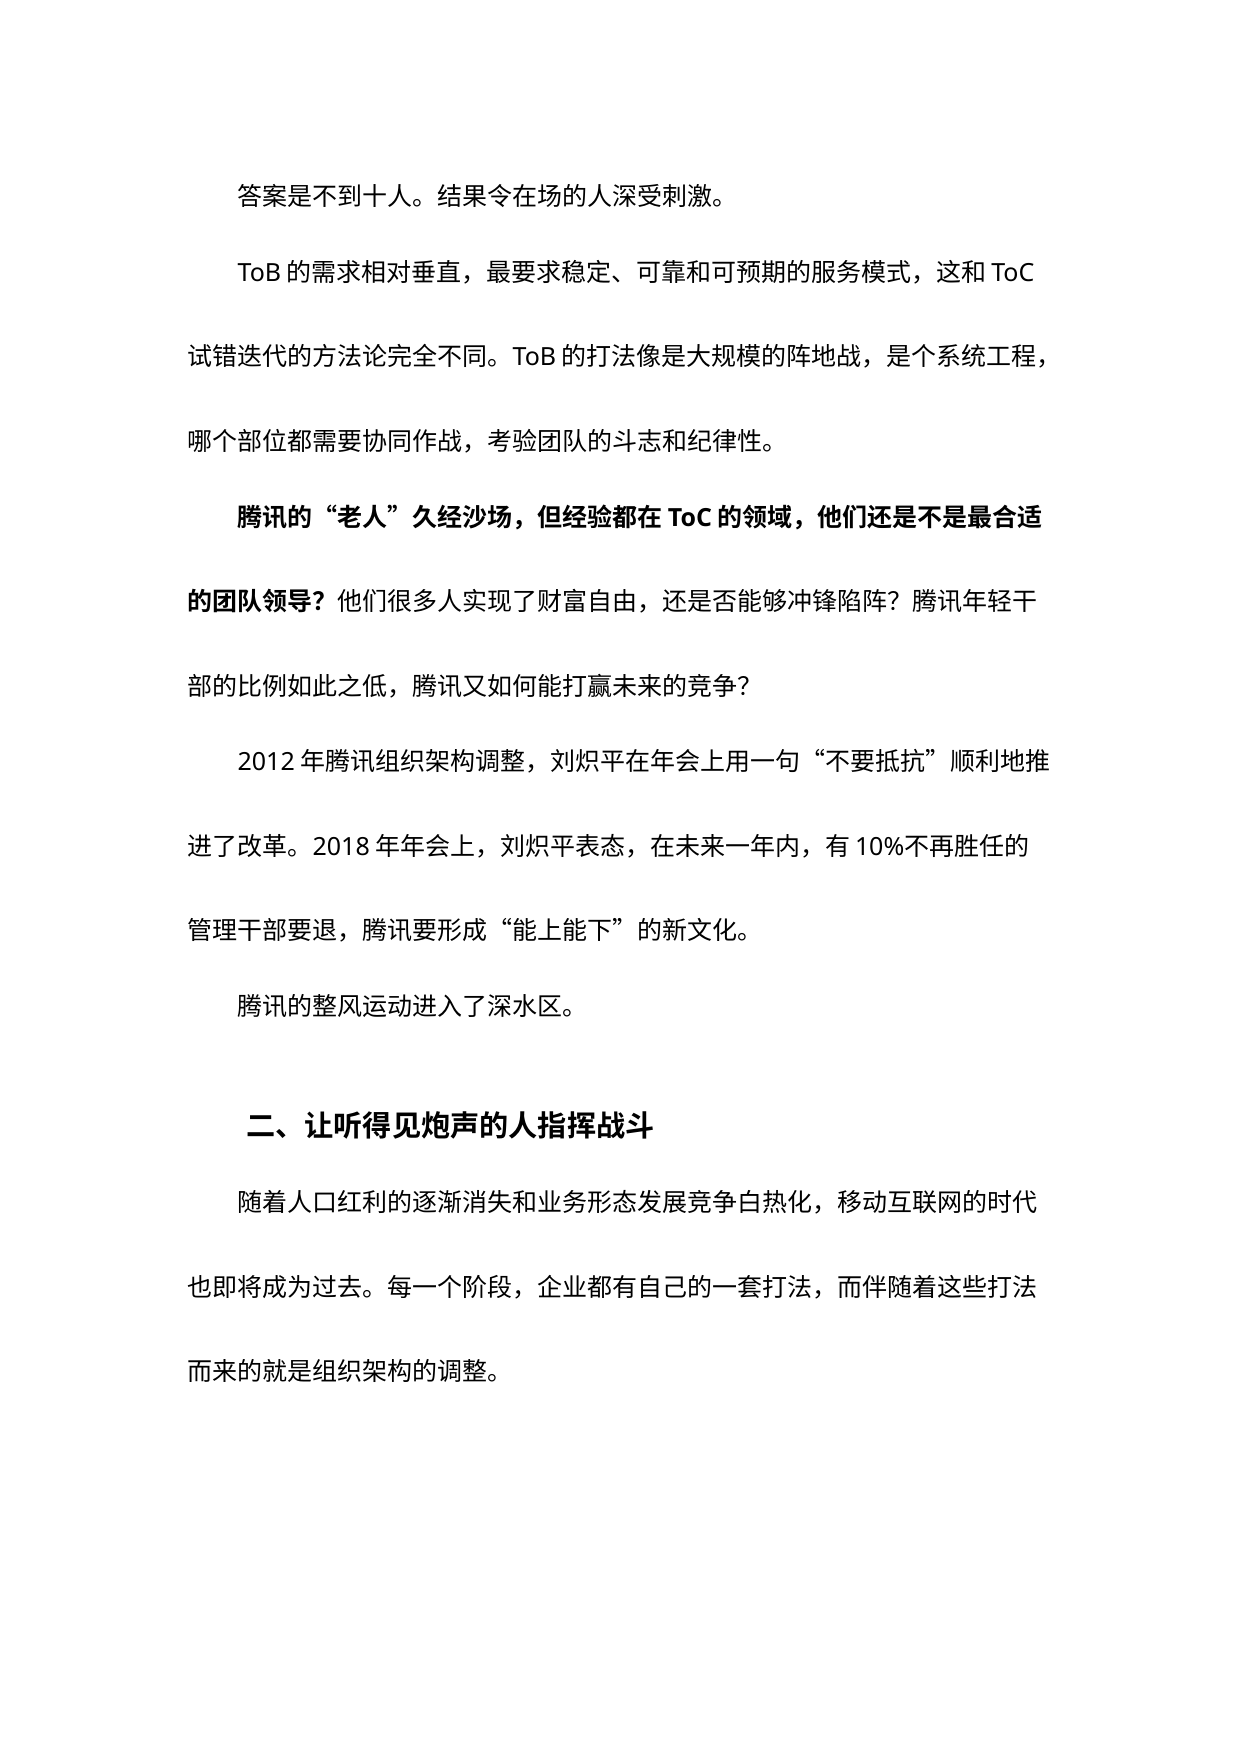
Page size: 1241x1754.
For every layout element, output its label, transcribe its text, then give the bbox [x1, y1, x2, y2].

text ToB的需求相对垂直，最要求稳定、可靠和可预期的服务模式，这和ToC试错迭代的方法论完全不同。ToB的打法像是大规模的阵地战，是个系统工程，哪个部位都需要协同作战，考验团队的斗志和纪律性。 [187, 238, 1053, 472]
title 二、让听得见炮声的人指挥战斗 [187, 1091, 1053, 1156]
text 随着人口红利的逐渐消失和业务形态发展竞争白热化，移动互联网的时代也即将成为过去。每一个阶段，企业都有自己的一套打法，而伴随着这些打法而来的就是组织架构的调整。 [187, 1168, 1053, 1402]
text 答案是不到十人。结果令在场的人深受刺激。 [187, 162, 1053, 227]
text 腾讯的整风运动进入了深水区。 [187, 972, 1053, 1037]
text 2012年腾讯组织架构调整，刘炽平在年会上用一句“不要抵抗”顺利地推进了改革。2018年年会上，刘炽平表态，在未来一年内，有10%不再胜任的管理干部要退，腾讯要形成“能上能下”的新文化。 [187, 727, 1053, 961]
text 腾讯的“老人”久经沙场，但经验都在ToC的领域，他们还是不是最合适的团队领导？他们很多人实现了财富自由，还是否能够冲锋陷阵？腾讯年轻干部的比例如此之低，腾讯又如何能打赢未来的竞争？ [187, 483, 1053, 717]
